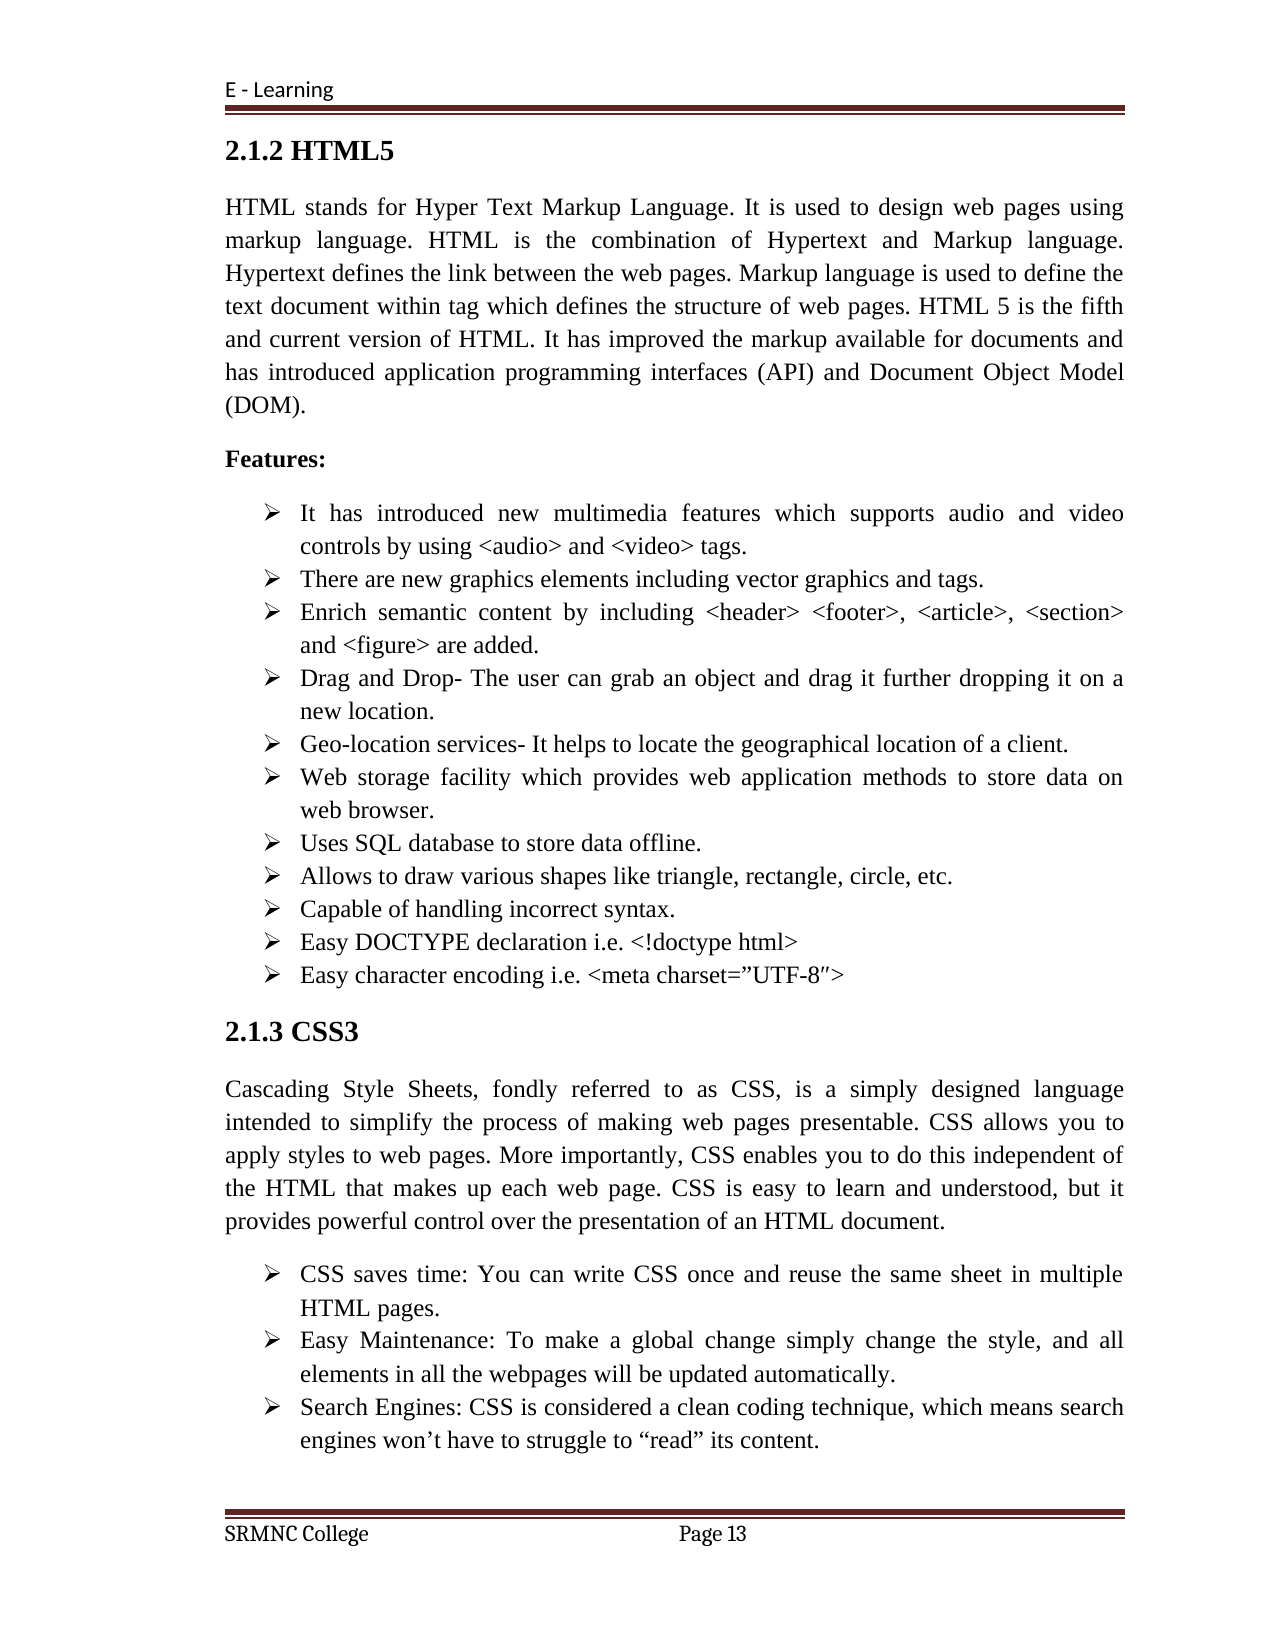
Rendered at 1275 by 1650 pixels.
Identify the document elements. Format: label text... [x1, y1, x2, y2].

list Drag and Drop- The user can grab an object and drag it further dropping it on a new location. [262, 663, 1125, 725]
list Search Engines: CSS is considered a clean coding technique, which means search engines won’t have to struggle to “read” its content. [262, 1392, 1125, 1453]
list Web storage facility which provides web application methods to store data on web browser. [262, 762, 1125, 824]
list Geo-location services- It helps to locate the geographical location of a client. [262, 729, 1125, 758]
list There are new graphics elements including vector graphics and tags. [262, 564, 1125, 593]
list CSS saves time: You can write CSS once and reuse the same sheet in multiple HTML pages. [262, 1259, 1125, 1321]
list Easy character encoding i.e. <meta charset=”UTF-8″> [262, 960, 1125, 989]
text 2.1.3 CSS3 [225, 1014, 1125, 1048]
text 2.1.2 HTML5 [225, 133, 1125, 166]
text Cascading Style Sheets, fondly referred to as CSS, is a simply designed language intended to simplify the process of making web pages presentable. CSS allows you to apply styles to web pages. More importantly, CSS enables you to do this independent of the HTML that makes up each web page. CSS is easy to learn and understood, but it provides powerful control over the presentation of an HTML document. [225, 1074, 1125, 1234]
list Allows to draw various shapes like triangle, rectangle, circle, etc. [262, 861, 1125, 890]
list Uses SQL database to store data offline. [262, 828, 1125, 857]
list It has introduced new multimedia features which supports audio and video controls by using <audio> and <video> tags. [262, 498, 1125, 560]
text HTML stands for Hyper Text Markup Language. It is used to design web pages using markup language. HTML is the combination of Hypertext and Markup language. Hypertext defines the link between the web pages. Markup language is used to define the text document within tag which defines the structure of web pages. HTML 5 is the fifth and current version of HTML. It has improved the markup available for documents and has introduced application programming interfaces (API) and Document Object Model (DOM). [225, 192, 1125, 419]
list Capable of handling incorrect syntax. [262, 894, 1125, 923]
text Features: [225, 444, 1125, 473]
list Enrich semantic content by including <header> <footer>, <article>, <section> and <figure> are added. [262, 597, 1125, 659]
list Easy Maintenance: To make a global change simply change the style, and all elements in all the webpages will be updated automatically. [262, 1326, 1125, 1387]
list Easy DOCTYPE declaration i.e. <!doctype html> [262, 927, 1125, 956]
